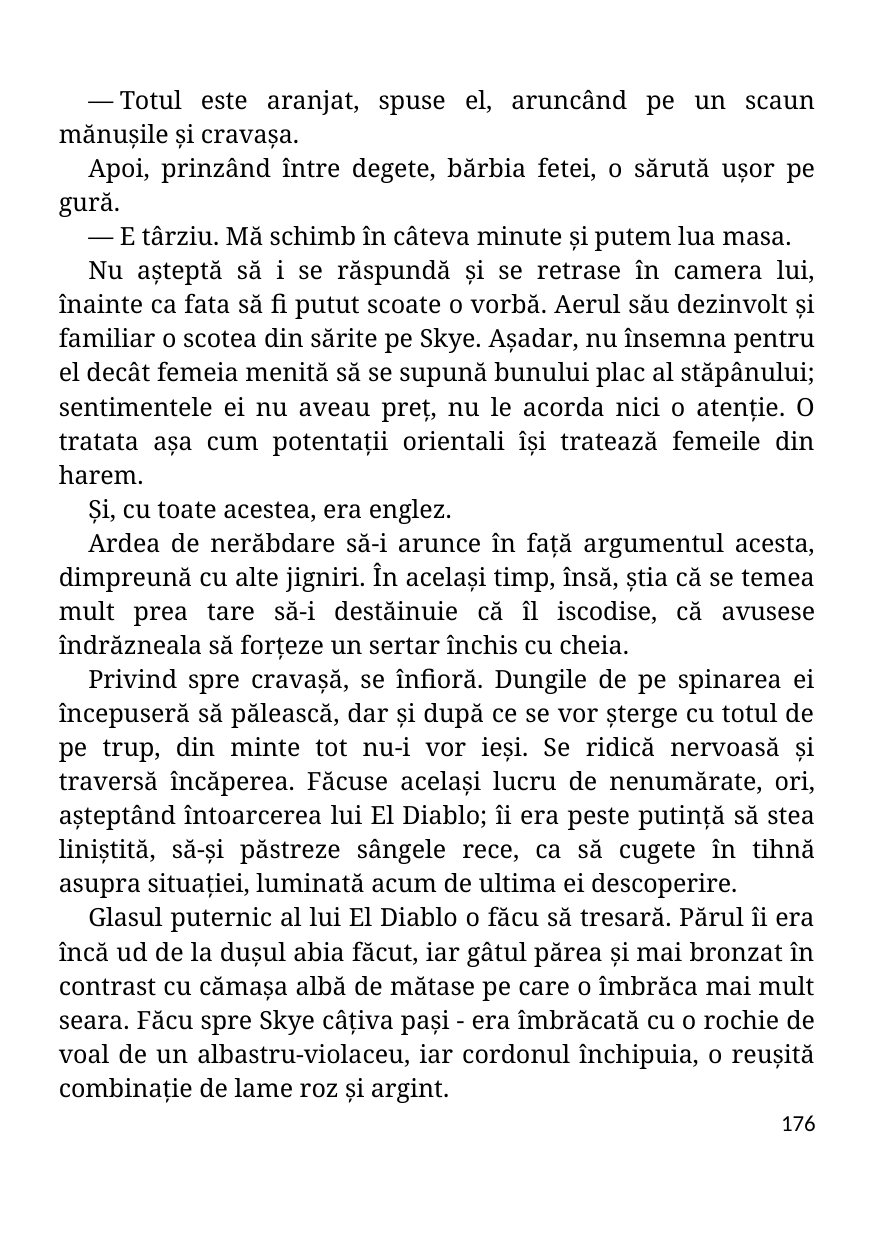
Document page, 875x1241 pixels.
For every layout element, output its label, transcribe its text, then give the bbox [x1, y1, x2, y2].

text — E târziu. Mă schimb în câteva minute și putem lua masa. [58, 219, 816, 253]
text Și, cu toate acestea, era englez. [58, 491, 816, 525]
text — Totul este aranjat, spuse el, aruncând pe un scaun mănușile și cravașa. [58, 83, 816, 151]
text Ardea de nerăbdare să-i arunce în față argumentul acesta, dimpreună cu alte jigniri. În același timp, însă, știa că se temea mult prea tare să-i destăinuie că îl iscodise, că avusese îndrăzneala să forțeze un sertar închis cu cheia. [58, 525, 816, 662]
text Privind spre cravașă, se înfioră. Dungile de pe spinarea ei începuseră să pălească, dar și după ce se vor șterge cu totul de pe trup, din minte tot nu-i vor ieși. Se ridică nervoasă și traversă încăperea. Făcuse același lucru de nenumărate, ori, așteptând întoarcerea lui El Diablo; îi era peste putință să stea liniștită, să-și păstreze sângele rece, ca să cugete în tihnă asupra situației, luminată acum de ultima ei descoperire. [58, 662, 816, 900]
text Apoi, prinzând între degete, bărbia fetei, o sărută ușor pe gură. [58, 151, 816, 219]
text Glasul puternic al lui El Diablo o făcu să tresară. Părul îi era încă ud de la dușul abia făcut, iar gâtul părea și mai bronzat în contrast cu cămașa albă de mătase pe care o îmbrăca mai mult seara. Făcu spre Skye câțiva pași - era îmbrăcată cu o rochie de voal de un albastru-violaceu, iar cordonul închipuia, o reușită combinație de lame roz și argint. [58, 900, 816, 1104]
text Nu așteptă să i se răspundă și se retrase în camera lui, înainte ca fata să fi putut scoate o vorbă. Aerul său dezinvolt și familiar o scotea din sărite pe Skye. Așadar, nu însemna pentru el decât femeia menită să se supună bunului plac al stăpânului; sentimentele ei nu aveau preț, nu le acorda nici o atenție. O tratata așa cum potentații orientali își tratează femeile din harem. [58, 253, 816, 491]
